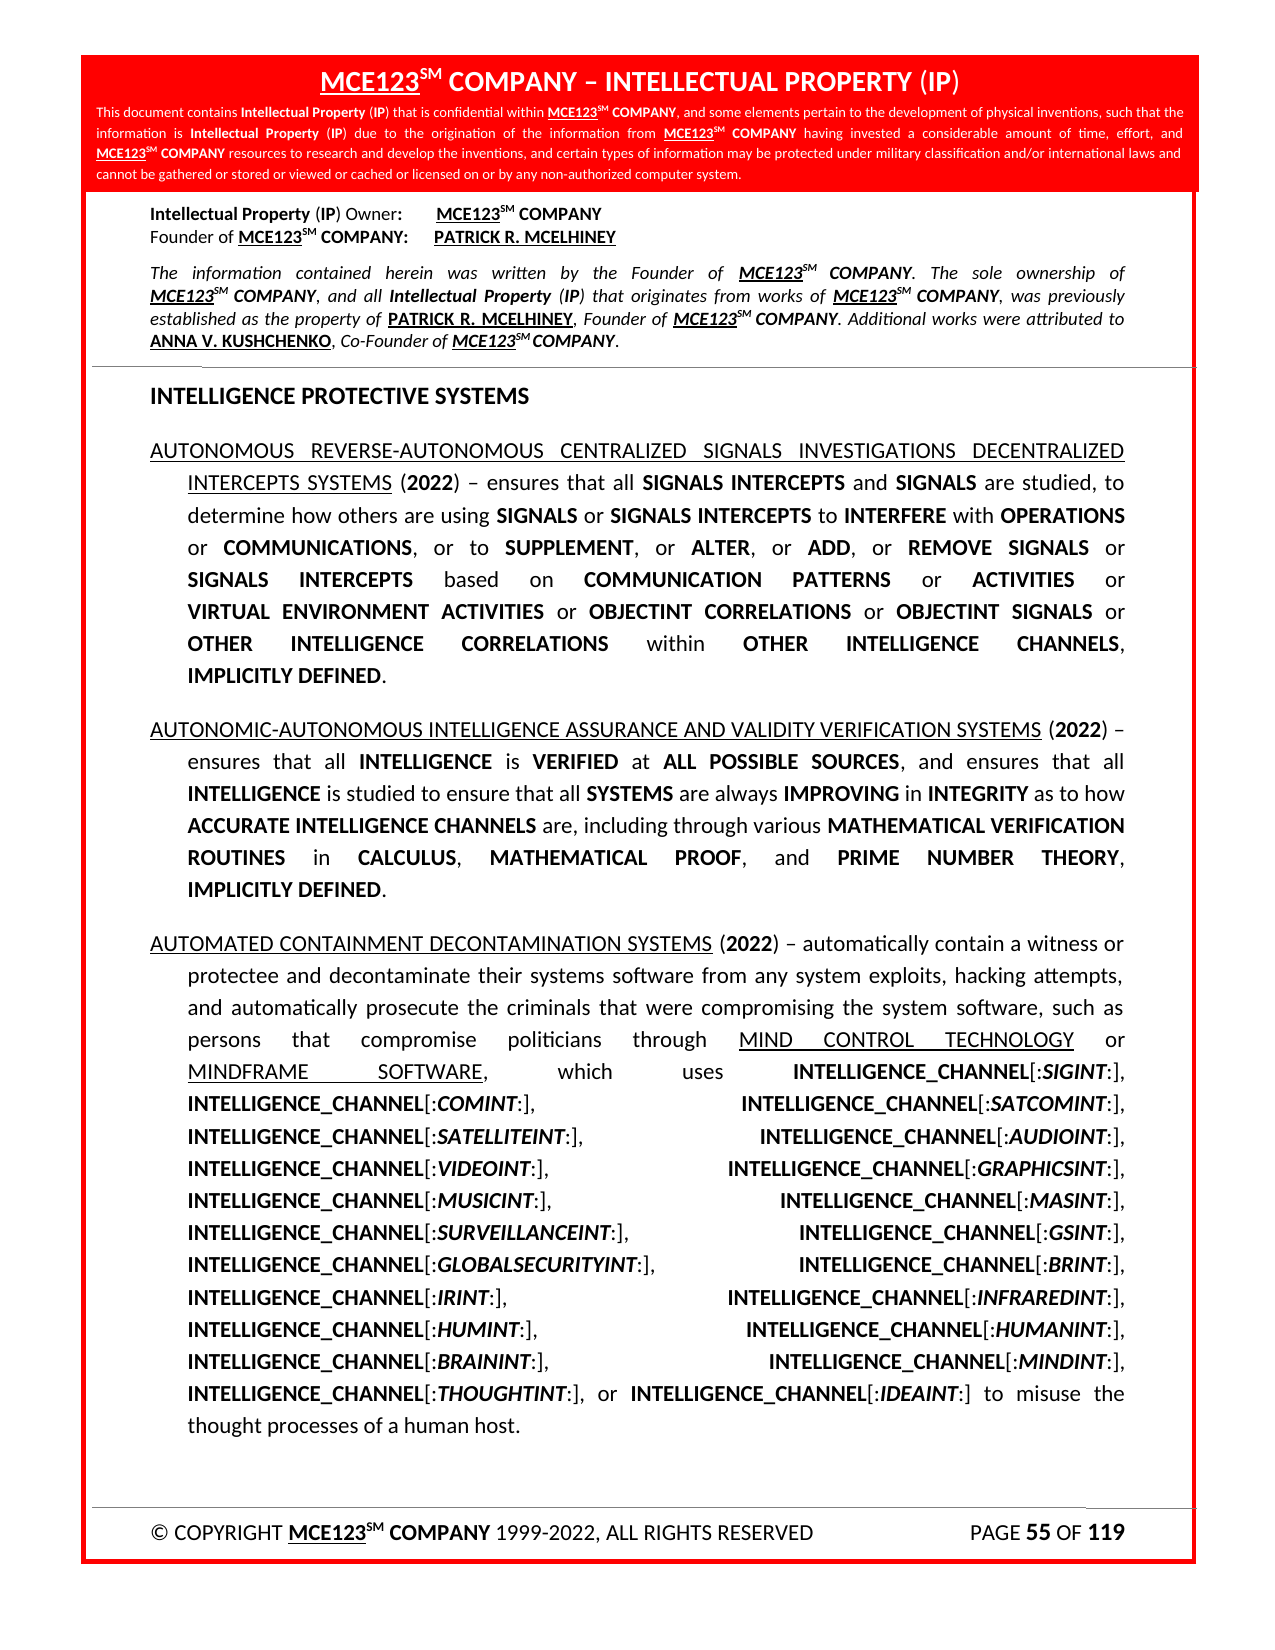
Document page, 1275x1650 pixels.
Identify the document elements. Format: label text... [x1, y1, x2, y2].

text AUTONOMIC-AUTONOMOUS INTELLIGENCE ASSURANCE AND VALIDITY VERIFICATION SYSTEMS (2022) – ensures that all INTELLIGENCE is VERIFIED at ALL POSSIBLE SOURCES, and ensures that all INTELLIGENCE is studied to ensure that all SYSTEMS are always IMPROVING in INTEGRITY as to how ACCURATE INTELLIGENCE CHANNELS are, including through various MATHEMATICAL VERIFICATION ROUTINES in CALCULUS, MATHEMATICAL PROOF, and PRIME NUMBER THEORY, IMPLICITLY DEFINED. [150, 715, 1125, 904]
text AUTONOMOUS REVERSE-AUTONOMOUS CENTRALIZED SIGNALS INVESTIGATIONS DECENTRALIZED INTERCEPTS SYSTEMS (2022) – ensures that all SIGNALS INTERCEPTS and SIGNALS are studied, to determine how others are using SIGNALS or SIGNALS INTERCEPTS to INTERFERE with OPERATIONS or COMMUNICATIONS, or to SUPPLEMENT, or ALTER, or ADD, or REMOVE SIGNALS or SIGNALS INTERCEPTS based on COMMUNICATION PATTERNS or ACTIVITIES or VIRTUAL ENVIRONMENT ACTIVITIES or OBJECTINT CORRELATIONS or OBJECTINT SIGNALS or OTHER INTELLIGENCE CORRELATIONS within OTHER INTELLIGENCE CHANNELS, IMPLICITLY DEFINED. [150, 462, 1125, 690]
text AUTOMATED CONTAINMENT DECONTAMINATION SYSTEMS (2022) – automatically contain a witness or protectee and decontaminate their systems software from any system exploits, hacking attempts, and automatically prosecute the criminals that were compromising the system software, such as persons that compromise politicians through MIND CONTROL TECHNOLOGY or MINDFRAME SOFTWARE, which uses INTELLIGENCE_CHANNEL[:SIGINT:], INTELLIGENCE_CHANNEL[:COMINT:], INTELLIGENCE_CHANNEL[:SATCOMINT:], INTELLIGENCE_CHANNEL[:SATELLITEINT:], INTELLIGENCE_CHANNEL[:AUDIOINT:], INTELLIGENCE_CHANNEL[:VIDEOINT:], INTELLIGENCE_CHANNEL[:GRAPHICSINT:], INTELLIGENCE_CHANNEL[:MUSICINT:], INTELLIGENCE_CHANNEL[:MASINT:], INTELLIGENCE_CHANNEL[:SURVEILLANCEINT:], INTELLIGENCE_CHANNEL[:GSINT:], INTELLIGENCE_CHANNEL[:GLOBALSECURITYINT:], INTELLIGENCE_CHANNEL[:BRINT:], INTELLIGENCE_CHANNEL[:IRINT:], INTELLIGENCE_CHANNEL[:INFRAREDINT:], INTELLIGENCE_CHANNEL[:HUMINT:], INTELLIGENCE_CHANNEL[:HUMANINT:], INTELLIGENCE_CHANNEL[:BRAININT:], INTELLIGENCE_CHANNEL[:MINDINT:], INTELLIGENCE_CHANNEL[:THOUGHTINT:], or INTELLIGENCE_CHANNEL[:IDEAINT:] to misuse the thought processes of a human host. [150, 929, 1125, 1439]
text INTELLIGENCE PROTECTIVE SYSTEMS [150, 381, 1125, 411]
